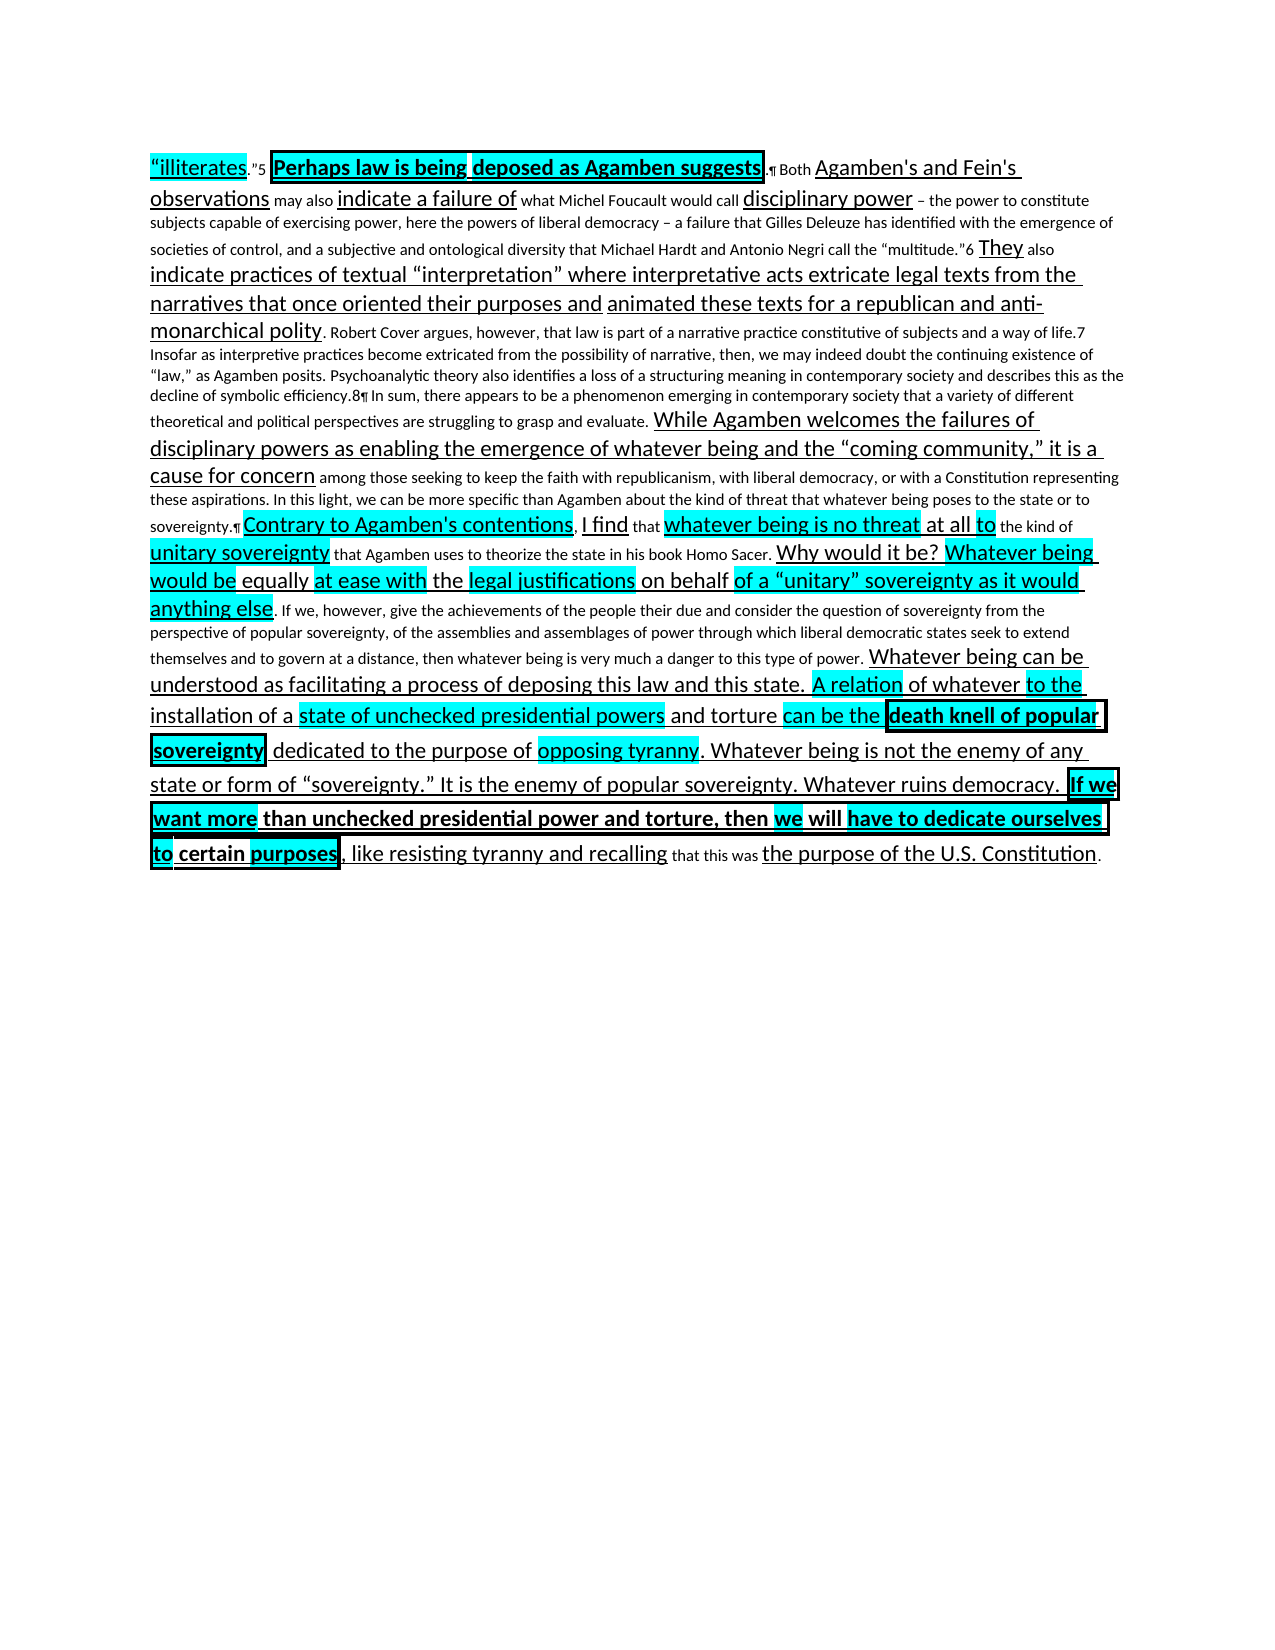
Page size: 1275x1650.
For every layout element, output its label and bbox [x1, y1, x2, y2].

text [150, 150, 1125, 870]
